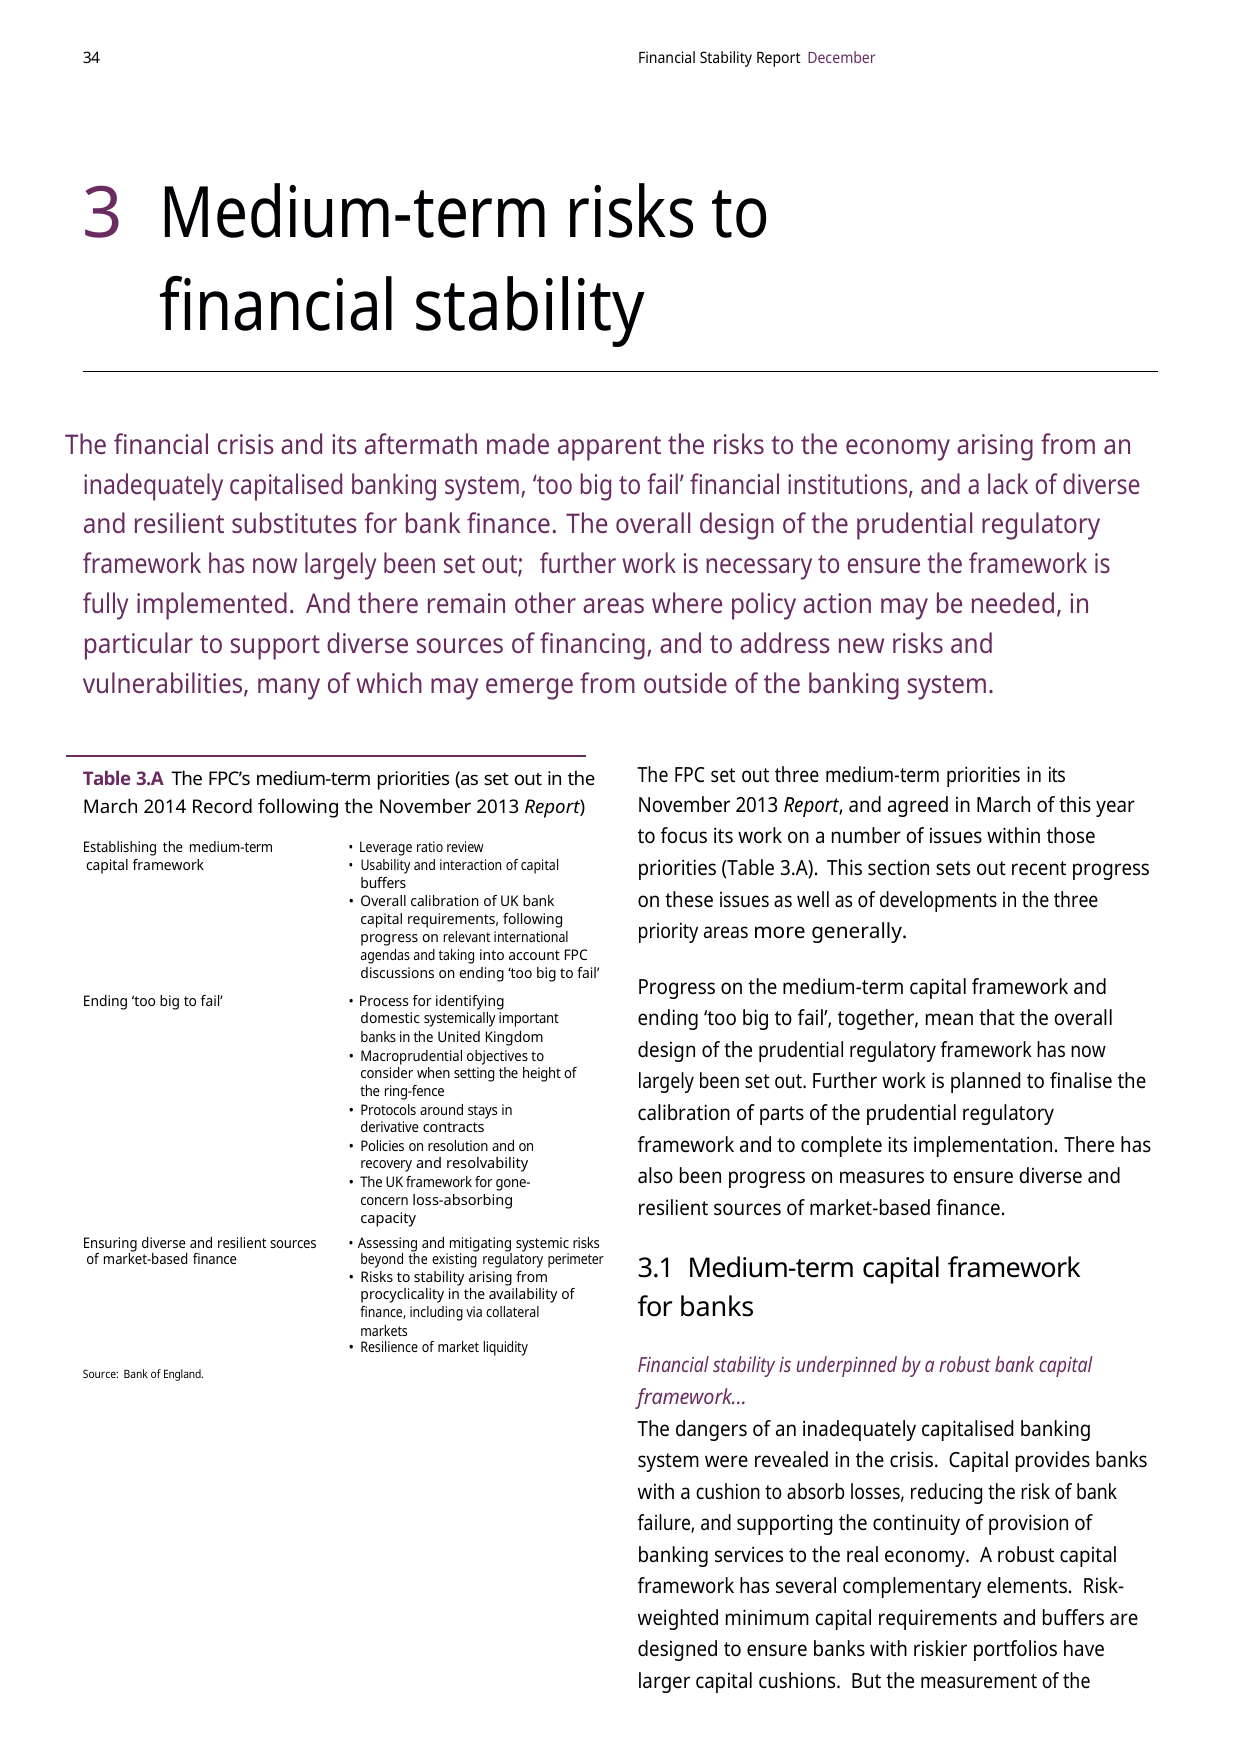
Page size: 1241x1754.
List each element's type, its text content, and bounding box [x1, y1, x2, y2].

list Overall calibration of UK bank capital requirements, following progress on relevant international agendas and taking into account FPC discussions on ending ‘too big to fail’ [348, 892, 600, 983]
subtitle Medium-term risks to financial stability [82, 162, 1000, 351]
text Establishing the medium-term • Leverage ratio review [83, 839, 604, 856]
list The UK framework for gone-concern loss-absorbing capacity [348, 1173, 572, 1228]
text of market-based finance beyond the existing regulatory perimeter [86, 1252, 604, 1267]
text Progress on the medium-term capital framework and ending ‘too big to fail’, together, mean that the overall design of the prudential regulatory framework has now largely been set out. Further work is planned to finalise the calibration of parts of the prudential regulatory framework and to complete its implementation. There has also been progress on measures to ensure diverse and resilient sources of market-based finance. [637, 972, 1155, 1221]
list Policies on resolution and on recovery and resolvability [348, 1137, 580, 1173]
text Table 3.A The FPC’s medium-term priorities (as set out in the March 2014 Record following the November 2013 Report) [83, 766, 604, 819]
text capital framework • Usability and interaction of capital buffers [86, 856, 560, 892]
text November 2013 Report, and agreed in March of this year to focus its work on a number of issues within those priorities (Table 3.A). This section sets out recent progress on these issues as well as of developments in the three priority areas more generally. [637, 790, 1153, 945]
text Source: Bank of England. [83, 1367, 604, 1382]
text Financial stability is underpinned by a robust bank capital framework… [637, 1351, 1163, 1411]
list Risks to stability arising from procyclicality in the availability of finance, including via collateral markets [348, 1268, 589, 1340]
list Macroprudential objectives to consider when setting the height of the ring-fence [348, 1047, 598, 1101]
text Ensuring diverse and resilient sources • Assessing and mitigating systemic risks [83, 1236, 604, 1252]
list Resilience of market liquidity [348, 1340, 604, 1356]
text The FPC set out three medium-term priorities in its [637, 766, 1196, 787]
text Ending ‘too big to fail’ • Process for identifying domestic systemically important banks in the United Kingdom [83, 992, 567, 1046]
list Protocols around stays in derivative contracts [348, 1101, 567, 1137]
subtitle The financial crisis and its aftermath made apparent the risks to the economy arising from an inadequately capitalised banking system, ‘too big to fail’ financial institutions, and a lack of diverse and resilient substitutes for bank finance. The overall design of the prudential regulatory framework has now largely been set out; further work is necessary to ensure the framework is fully implemented. And there remain other areas where policy action may be needed, in particular to support diverse sources of financing, and to address new risks and vulnerabilities, many of which may emerge from outside of the banking system. [65, 425, 1153, 701]
list Medium-term capital framework for banks [637, 1248, 1095, 1325]
